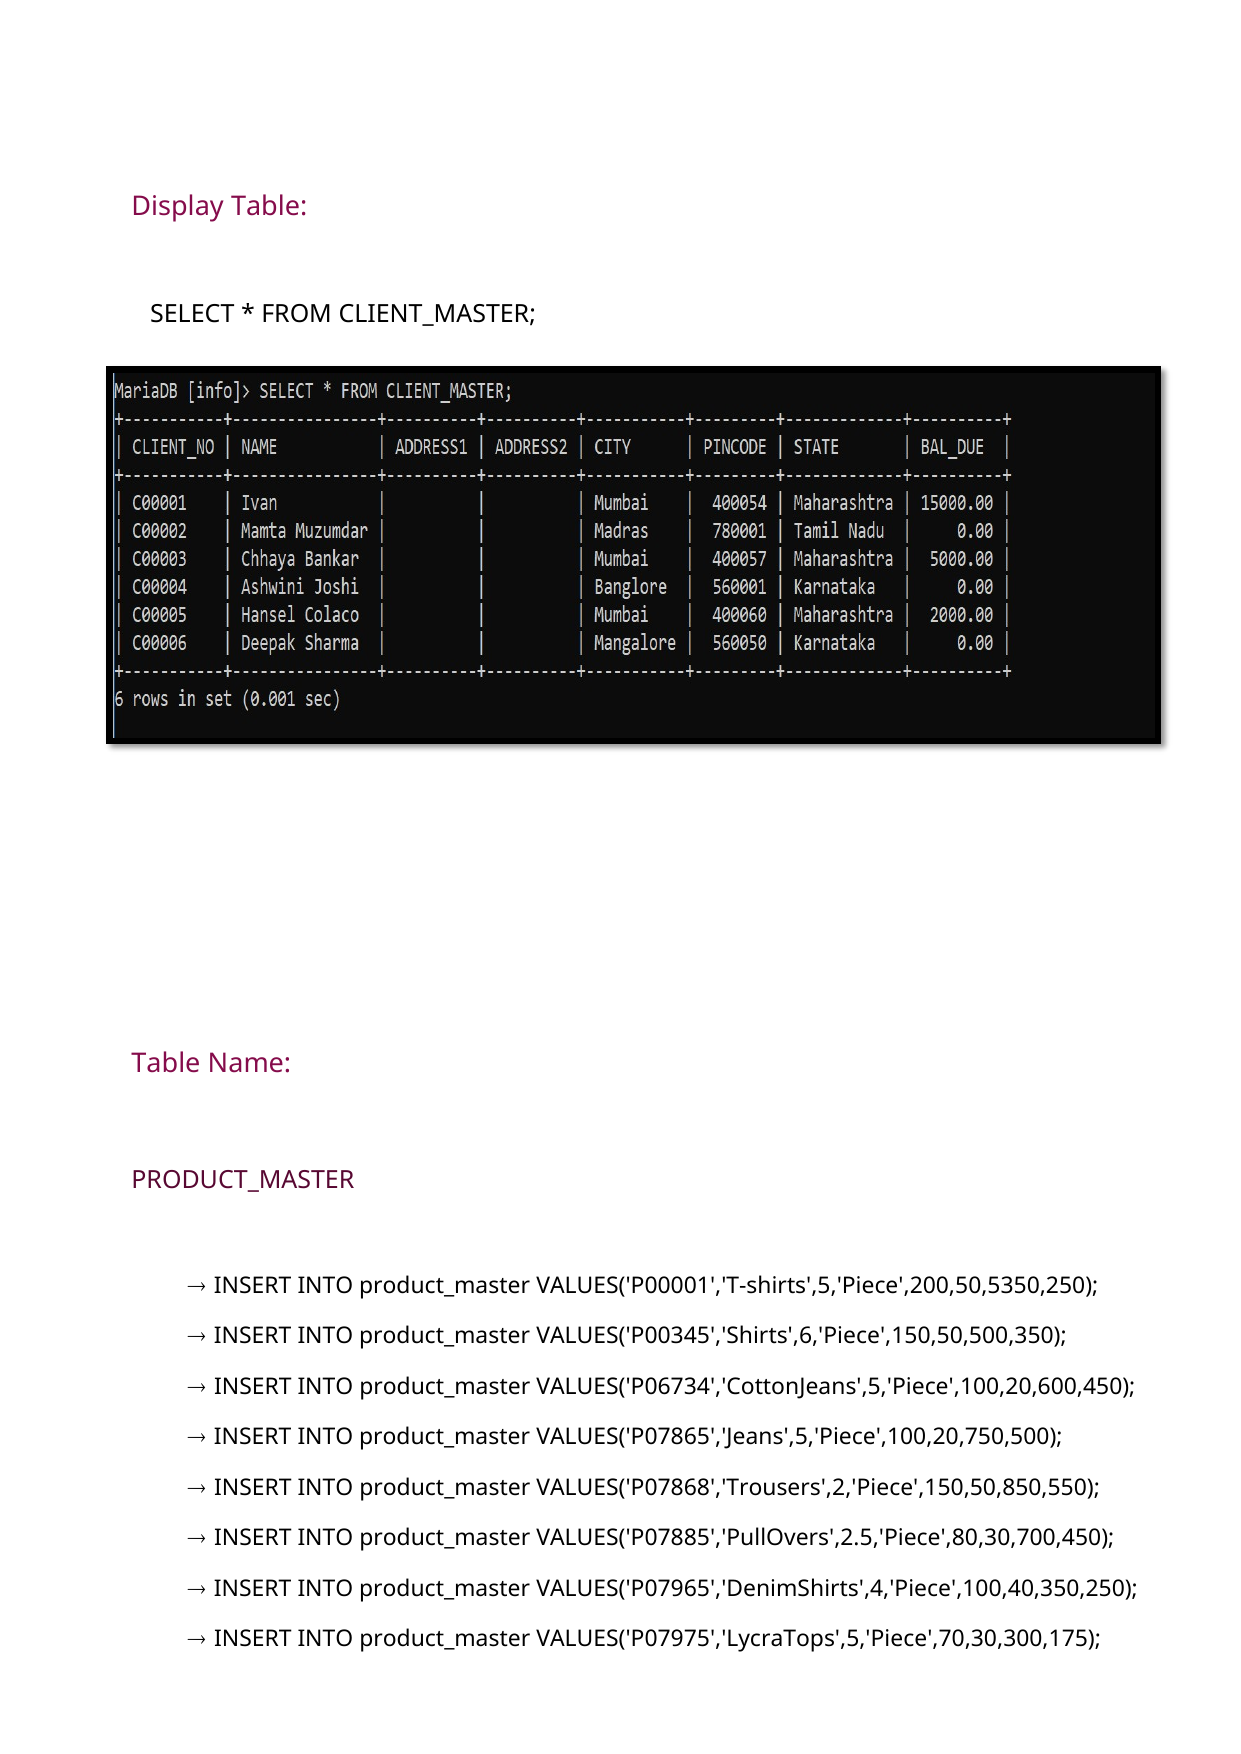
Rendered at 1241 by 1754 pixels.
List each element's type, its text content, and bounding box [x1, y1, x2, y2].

text  INSERT INTO product_master VALUES('P07975','LycraTops',5,'Piece',70,30,300,175); [187, 1622, 1201, 1653]
text  INSERT INTO product_master VALUES('P00345','Shirts',6,'Piece',150,50,500,350); [187, 1319, 1201, 1351]
text  INSERT INTO product_master VALUES('P00001','T-shirts',5,'Piece',200,50,5350,250); [187, 1269, 1201, 1300]
text  INSERT INTO product_master VALUES('P07965','DenimShirts',4,'Piece',100,40,350,250); [187, 1572, 1201, 1603]
subtitle Table Name: [131, 1043, 1201, 1080]
text  INSERT INTO product_master VALUES('P07868','Trousers',2,'Piece',150,50,850,550); [187, 1471, 1201, 1502]
text SELECT * FROM CLIENT_MASTER; [150, 295, 1201, 329]
subtitle Display Table: [131, 187, 1201, 224]
text  INSERT INTO product_master VALUES('P07885','PullOvers',2.5,'Piece',80,30,700,450); [187, 1521, 1201, 1552]
text  INSERT INTO product_master VALUES('P06734','CottonJeans',5,'Piece',100,20,600,450); [187, 1370, 1201, 1401]
picture [103, 364, 1173, 755]
text  INSERT INTO product_master VALUES('P07865','Jeans',5,'Piece',100,20,750,500); [187, 1420, 1201, 1452]
subtitle PRODUCT_MASTER [131, 1161, 1201, 1195]
